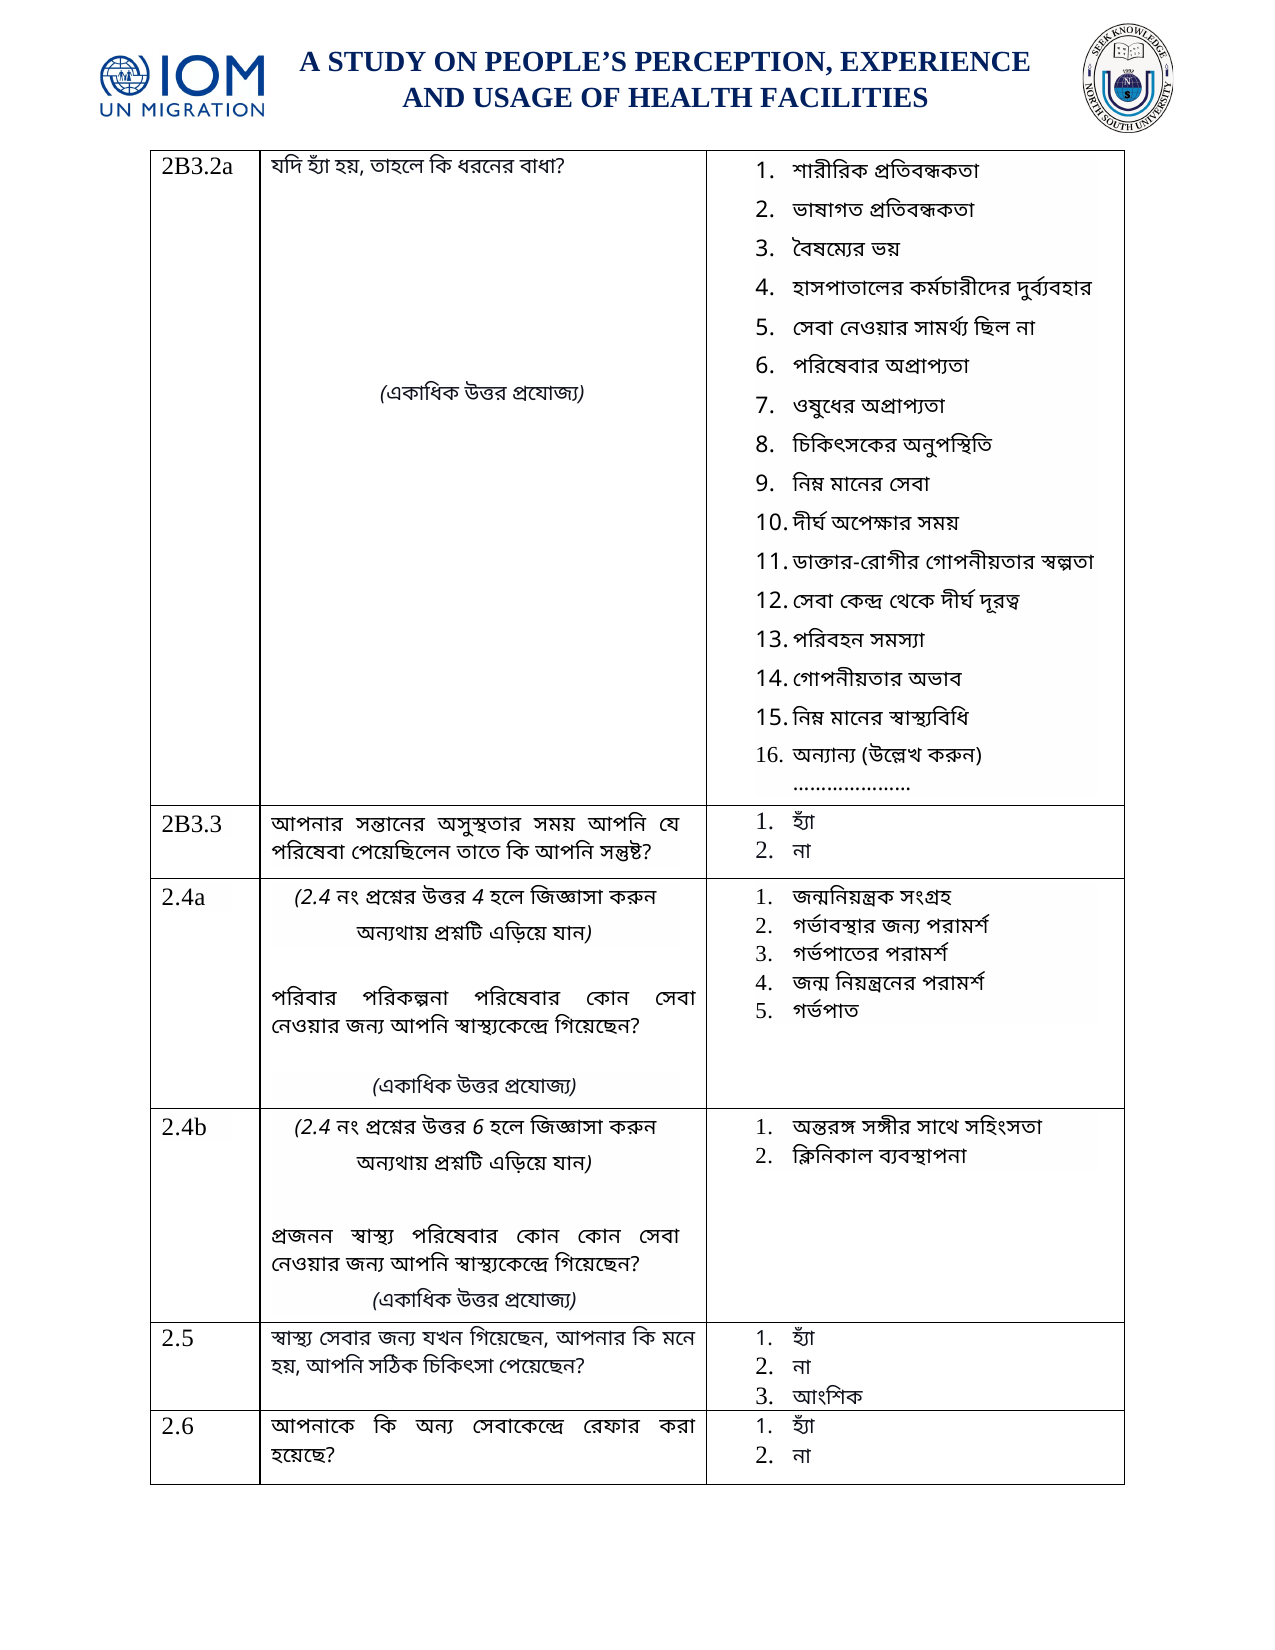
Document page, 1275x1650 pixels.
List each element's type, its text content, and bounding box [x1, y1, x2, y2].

table_cell 2B3.2a [151, 151, 259, 805]
picture [88, 47, 276, 121]
table_cell হ্যাঁ না [707, 806, 1124, 878]
table_cell (2.4 নং প্রশ্নের উত্তর 4 হলে জিজ্ঞাসা করুন অন্যথায় প্রশ্নটি এড়িয়ে যান) পরিবার পরিকল্পনা পরিষেবার কোন সেবা নেওয়ার জন্য আপনি স্বাস্থ্যকেন্দ্রে গিয়েছেন? (একাধিক উত্তর প্রযোজ্য) [261, 879, 706, 1108]
table_cell (2.4 নং প্রশ্নের উত্তর 6 হলে জিজ্ঞাসা করুন অন্যথায় প্রশ্নটি এড়িয়ে যান) প্রজনন স্বাস্থ্য পরিষেবার কোন কোন সেবা নেওয়ার জন্য আপনি স্বাস্থ্যকেন্দ্রে গিয়েছেন? (একাধিক উত্তর প্রযোজ্য) [261, 1109, 706, 1322]
table_cell অন্তরঙ্গ সঙ্গীর সাথে সহিংসতা ক্লিনিকাল ব্যবস্থাপনা [707, 1109, 1124, 1322]
table_cell আপনাকে কি অন্য সেবাকেন্দ্রে রেফার করা হয়েছে? (যদি হ্যাঁ পরবর্তী প্রশ্নটি করুন, না হলে 2.7 নং প্রশ্নে যান) [261, 1411, 706, 1483]
table_cell 2.4a [151, 879, 259, 1108]
table_cell 2.5 [151, 1323, 259, 1410]
table_cell যদি হ্যাঁ হয়, তাহলে কি ধরনের বাধা? (একাধিক উত্তর প্রযোজ্য) [261, 151, 706, 805]
table_cell আপনার সন্তানের অসুস্থতার সময় আপনি যে পরিষেবা পেয়েছিলেন তাতে কি আপনি সন্তুষ্ট? [261, 806, 706, 878]
table_cell 2B3.3 [151, 806, 259, 878]
table_cell স্বাস্থ্য সেবার জন্য যখন গিয়েছেন, আপনার কি মনে হয়, আপনি সঠিক চিকিৎসা পেয়েছেন? [261, 1323, 706, 1410]
table_cell শারীরিক প্রতিবন্ধকতা ভাষাগত প্রতিবন্ধকতা বৈষম্যের ভয় হাসপাতালের কর্মচারীদের দুর্ব্যবহার সেবা নেওয়ার সামর্থ্য ছিল না পরিষেবার অপ্রাপ্যতা ওষুধের অপ্রাপ্যতা চিকিৎসকের অনুপস্থিতি নিম্ন মানের সেবা দীর্ঘ অপেক্ষার সময় ডাক্তার-রোগীর গোপনীয়তার স্বল্পতা সেবা কেন্দ্র থেকে দীর্ঘ দূরত্ব পরিবহন সমস্যা গোপনীয়তার অভাব নিম্ন মানের স্বাস্থ্যবিধি অন্যান্য (উল্লেখ করুন) ………………… [707, 151, 1124, 805]
table_cell 2.6 [151, 1411, 259, 1483]
table_cell হ্যাঁ না আংশিক [707, 1323, 1124, 1410]
picture [1082, 23, 1174, 133]
table_cell জন্মনিয়ন্ত্রক সংগ্রহ গর্ভাবস্থার জন্য পরামর্শ গর্ভপাতের পরামর্শ জন্ম নিয়ন্ত্রনের পরামর্শ গর্ভপাত [707, 879, 1124, 1108]
table_cell হ্যাঁ না [707, 1411, 1124, 1483]
table_cell 2.4b [151, 1109, 259, 1322]
